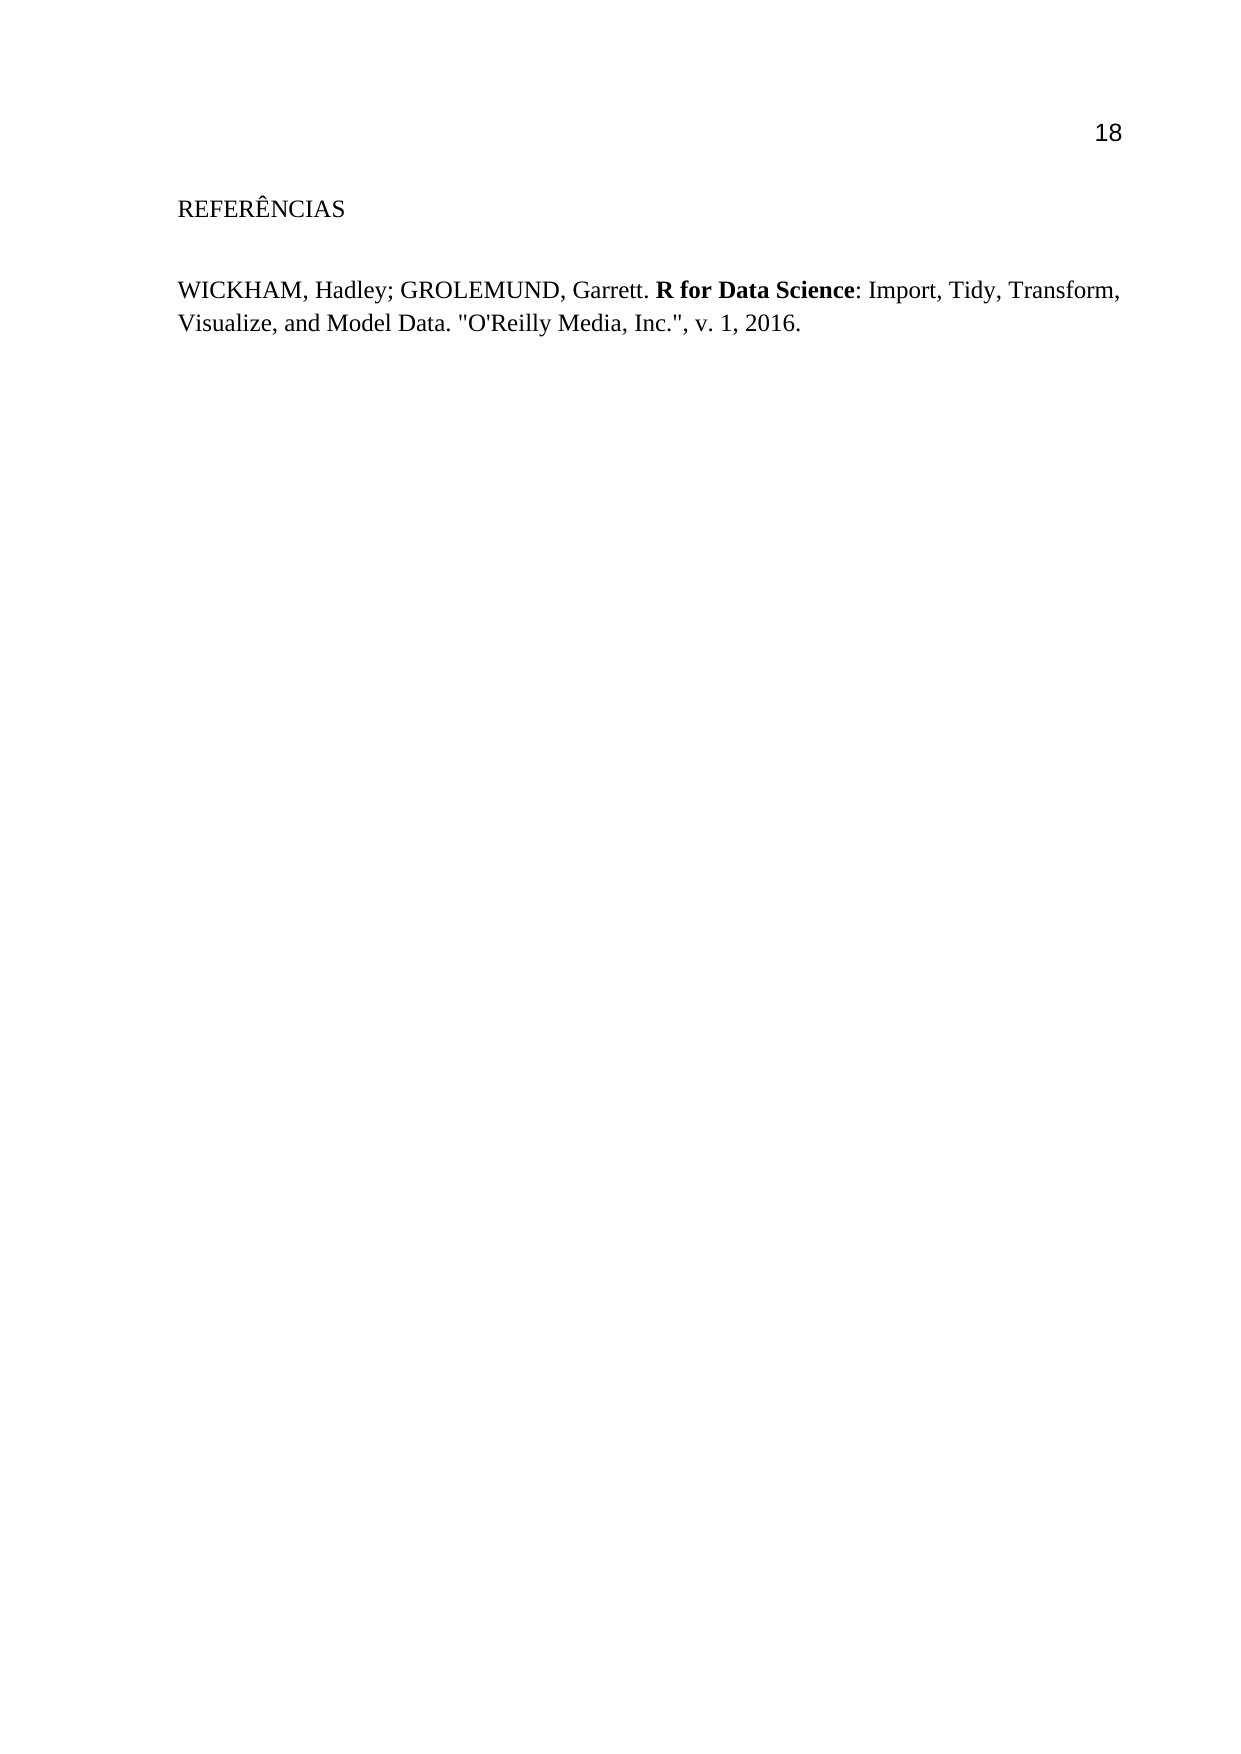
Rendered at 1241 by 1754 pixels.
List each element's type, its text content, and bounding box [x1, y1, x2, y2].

text REFERÊNCIAS [177, 194, 1122, 223]
text WICKHAM, Hadley; GROLEMUND, Garrett. R for Data Science: Import, Tidy, Transform, Visualize, and Model Data. "O'Reilly Media, Inc.", v. 1, 2016. [177, 275, 1122, 337]
